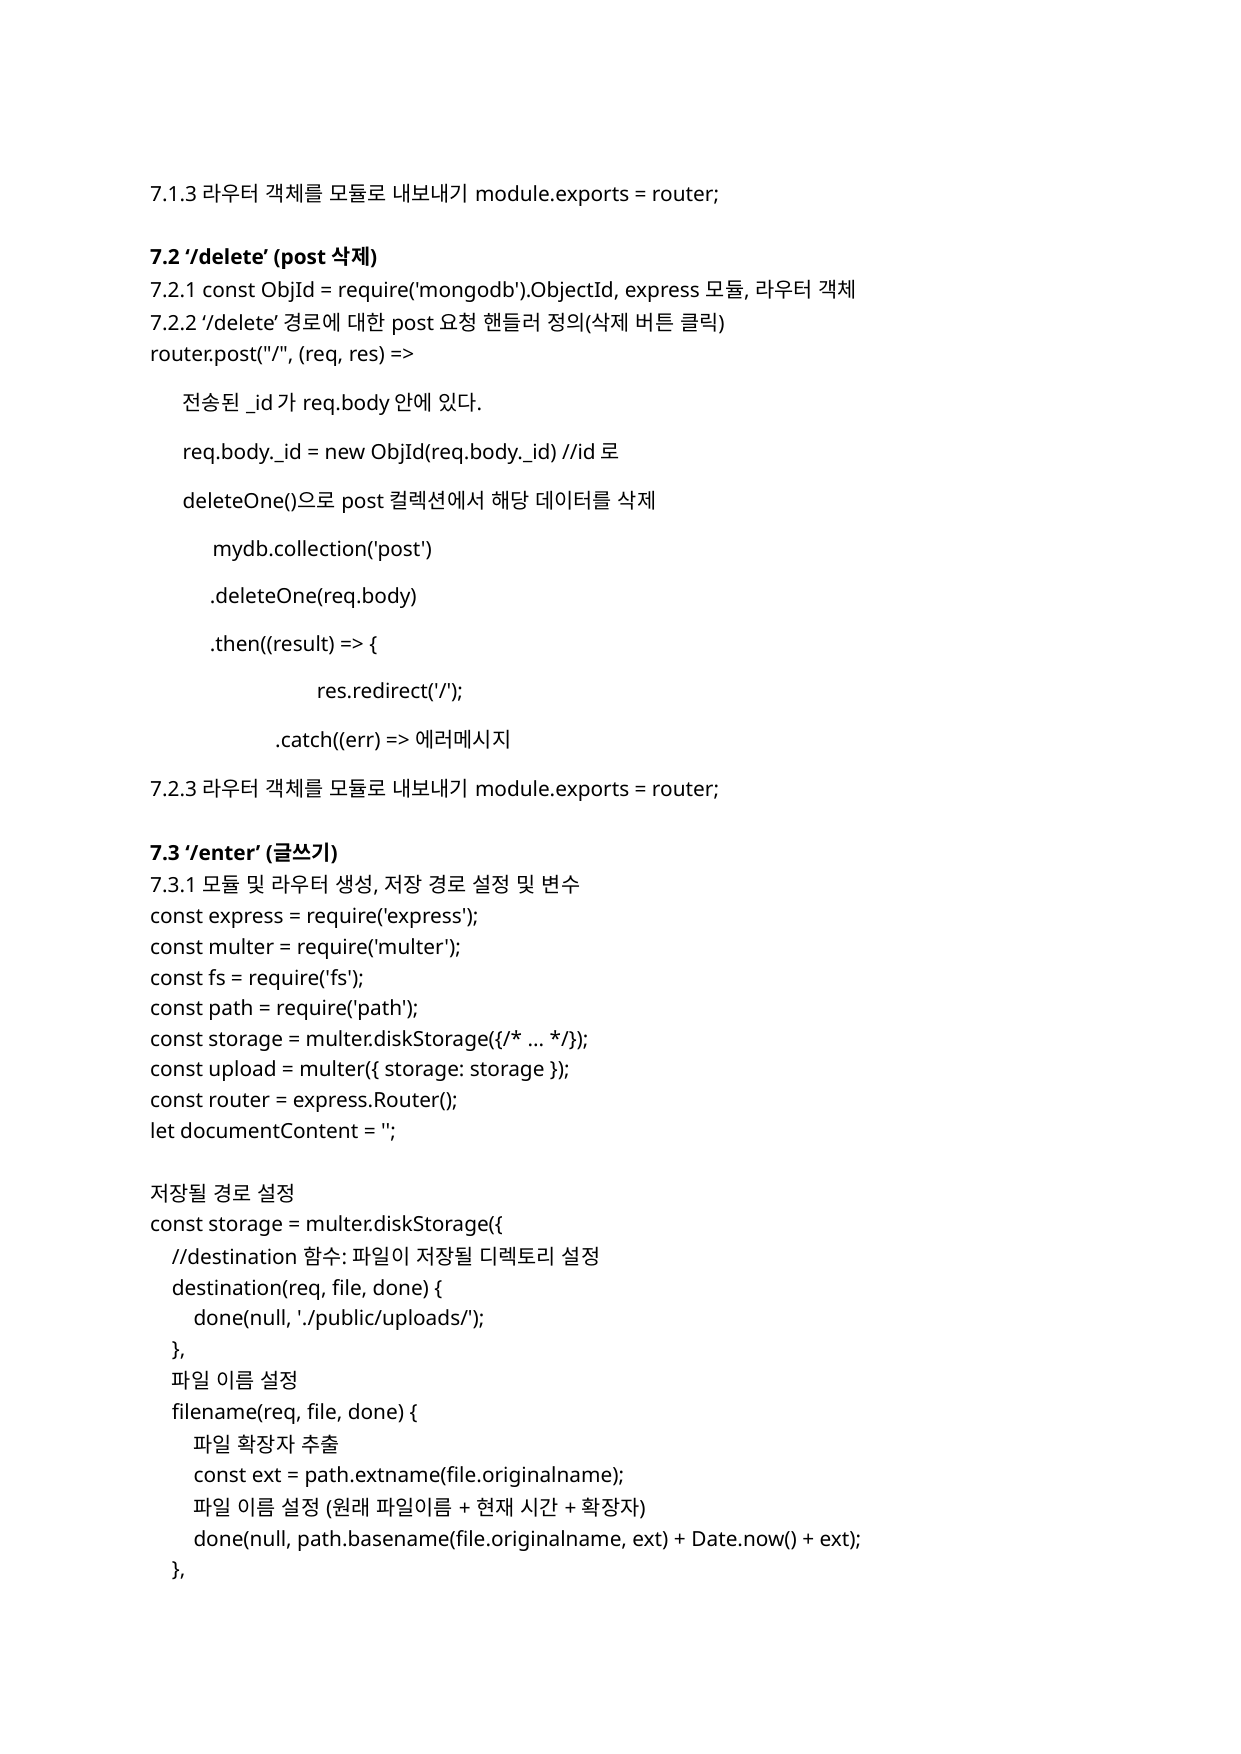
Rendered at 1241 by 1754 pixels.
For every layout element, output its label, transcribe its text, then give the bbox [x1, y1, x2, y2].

text 7.2 ‘/delete’ (post 삭제) [150, 241, 1090, 271]
text 7.2.3 라우터 객체를 모듈로 내보내기 module.exports = router; [150, 773, 1090, 803]
text const storage = multer.diskStorage({ [150, 1209, 1090, 1238]
text 7.2.1 const ObjId = require('mongodb').ObjectId, express 모듈, 라우터 객체 [150, 273, 1090, 303]
text let documentContent = ''; [150, 1116, 1090, 1144]
text const router = express.Router(); [150, 1085, 1090, 1113]
text //destination 함수: 파일이 저장될 디렉토리 설정 [150, 1240, 1090, 1271]
text .catch((err) => 에러메시지 [150, 723, 1090, 753]
text const express = require('express'); [150, 901, 1090, 930]
text const fs = require('fs'); [150, 963, 1090, 991]
text 7.2.2 ‘/delete’ 경로에 대한 post 요청 핸들러 정의(삭제 버튼 클릭) [150, 306, 1090, 336]
text done(null, './public/uploads/'); [150, 1303, 1090, 1332]
text 파일 확장자 추출 [150, 1428, 1090, 1458]
text const ext = path.extname(file.originalname); [150, 1461, 1090, 1489]
text .then((result) => { [150, 629, 1090, 657]
text const path = require('path'); [150, 993, 1090, 1022]
text }, [150, 1554, 1090, 1583]
text 7.1.3 라우터 객체를 모듈로 내보내기 module.exports = router; [150, 177, 1090, 207]
text 7.3 ‘/enter’ (글쓰기) [150, 836, 1090, 866]
text 7.3.1 모듈 및 라우터 생성, 저장 경로 설정 및 변수 [150, 869, 1090, 899]
text const multer = require('multer'); [150, 932, 1090, 960]
text done(null, path.basename(file.originalname, ext) + Date.now() + ext); [150, 1524, 1090, 1552]
text const upload = multer({ storage: storage }); [150, 1054, 1090, 1083]
text router.post("/", (req, res) => [150, 339, 1090, 367]
text const storage = multer.diskStorage({/* ... */}); [150, 1024, 1090, 1052]
text }, [150, 1334, 1090, 1363]
text 파일 이름 설정 (원래 파일이름 + 현재 시간 + 확장자) [150, 1491, 1090, 1522]
text deleteOne()으로 post 컬렉션에서 해당 데이터를 삭제 [150, 485, 1090, 515]
text destination(req, file, done) { [150, 1273, 1090, 1301]
text 저장될 경로 설정 [150, 1177, 1090, 1207]
text .deleteOne(req.body) [150, 581, 1090, 610]
text 전송된 _id가 req.body안에 있다. [150, 386, 1090, 416]
text mydb.collection('post') [150, 534, 1090, 562]
text req.body._id = new ObjId(req.body._id) //id로 [150, 435, 1090, 466]
text res.redirect('/'); [150, 676, 1090, 704]
text 파일 이름 설정 [150, 1365, 1090, 1395]
text filename(req, file, done) { [150, 1397, 1090, 1426]
